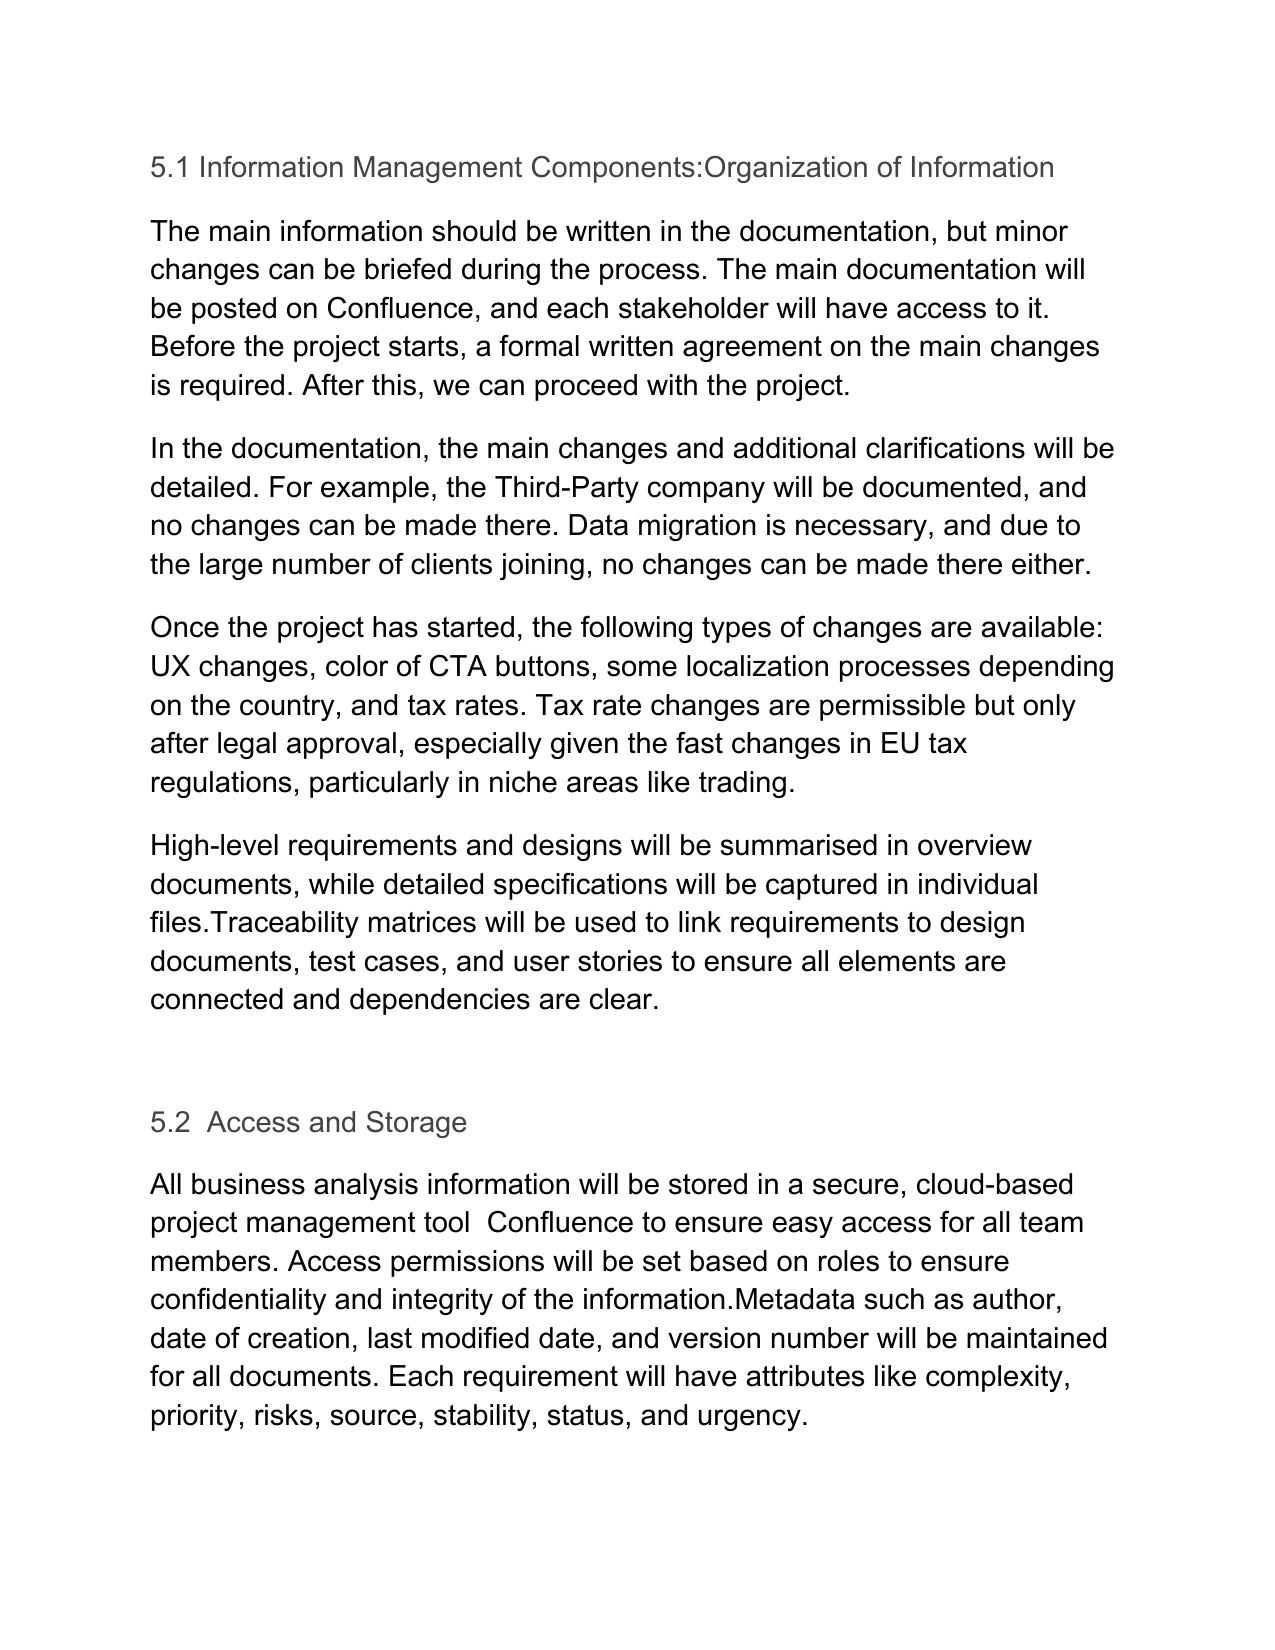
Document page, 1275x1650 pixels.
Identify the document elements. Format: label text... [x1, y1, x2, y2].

subtitle 5.1 Information Management Components:Organization of Information [150, 150, 1125, 183]
text High-level requirements and designs will be summarised in overview documents, while detailed specifications will be captured in individual files.Traceability matrices will be used to link requirements to design documents, test cases, and user stories to ensure all elements are connected and dependencies are clear. [150, 828, 1125, 1016]
subtitle 5.2 Access and Storage [150, 1105, 1125, 1139]
text In the documentation, the main changes and additional clarifications will be detailed. For example, the Third-Party company will be documented, and no changes can be made there. Data migration is necessary, and due to the large number of clients joining, no changes can be made there either. [150, 431, 1125, 580]
text Once the project has started, the following types of changes are available: UX changes, color of CTA buttons, some localization processes depending on the country, and tax rates. Tax rate changes are permissible but only after legal approval, especially given the fast changes in EU tax regulations, particularly in niche areas like trading. [150, 610, 1125, 798]
text All business analysis information will be stored in a secure, cloud-based project management tool Confluence to ensure easy access for all team members. Access permissions will be set based on roles to ensure confidentiality and integrity of the information.Metadata such as author, date of creation, last modified date, and version number will be maintained for all documents. Each requirement will have attributes like complexity, priority, risks, source, stability, status, and urgency. [150, 1167, 1125, 1431]
text The main information should be written in the documentation, but minor changes can be briefed during the process. The main documentation will be posted on Confluence, and each stakeholder will have access to it. Before the project starts, a formal written agreement on the main changes is required. After this, we can proceed with the project. [150, 213, 1125, 401]
